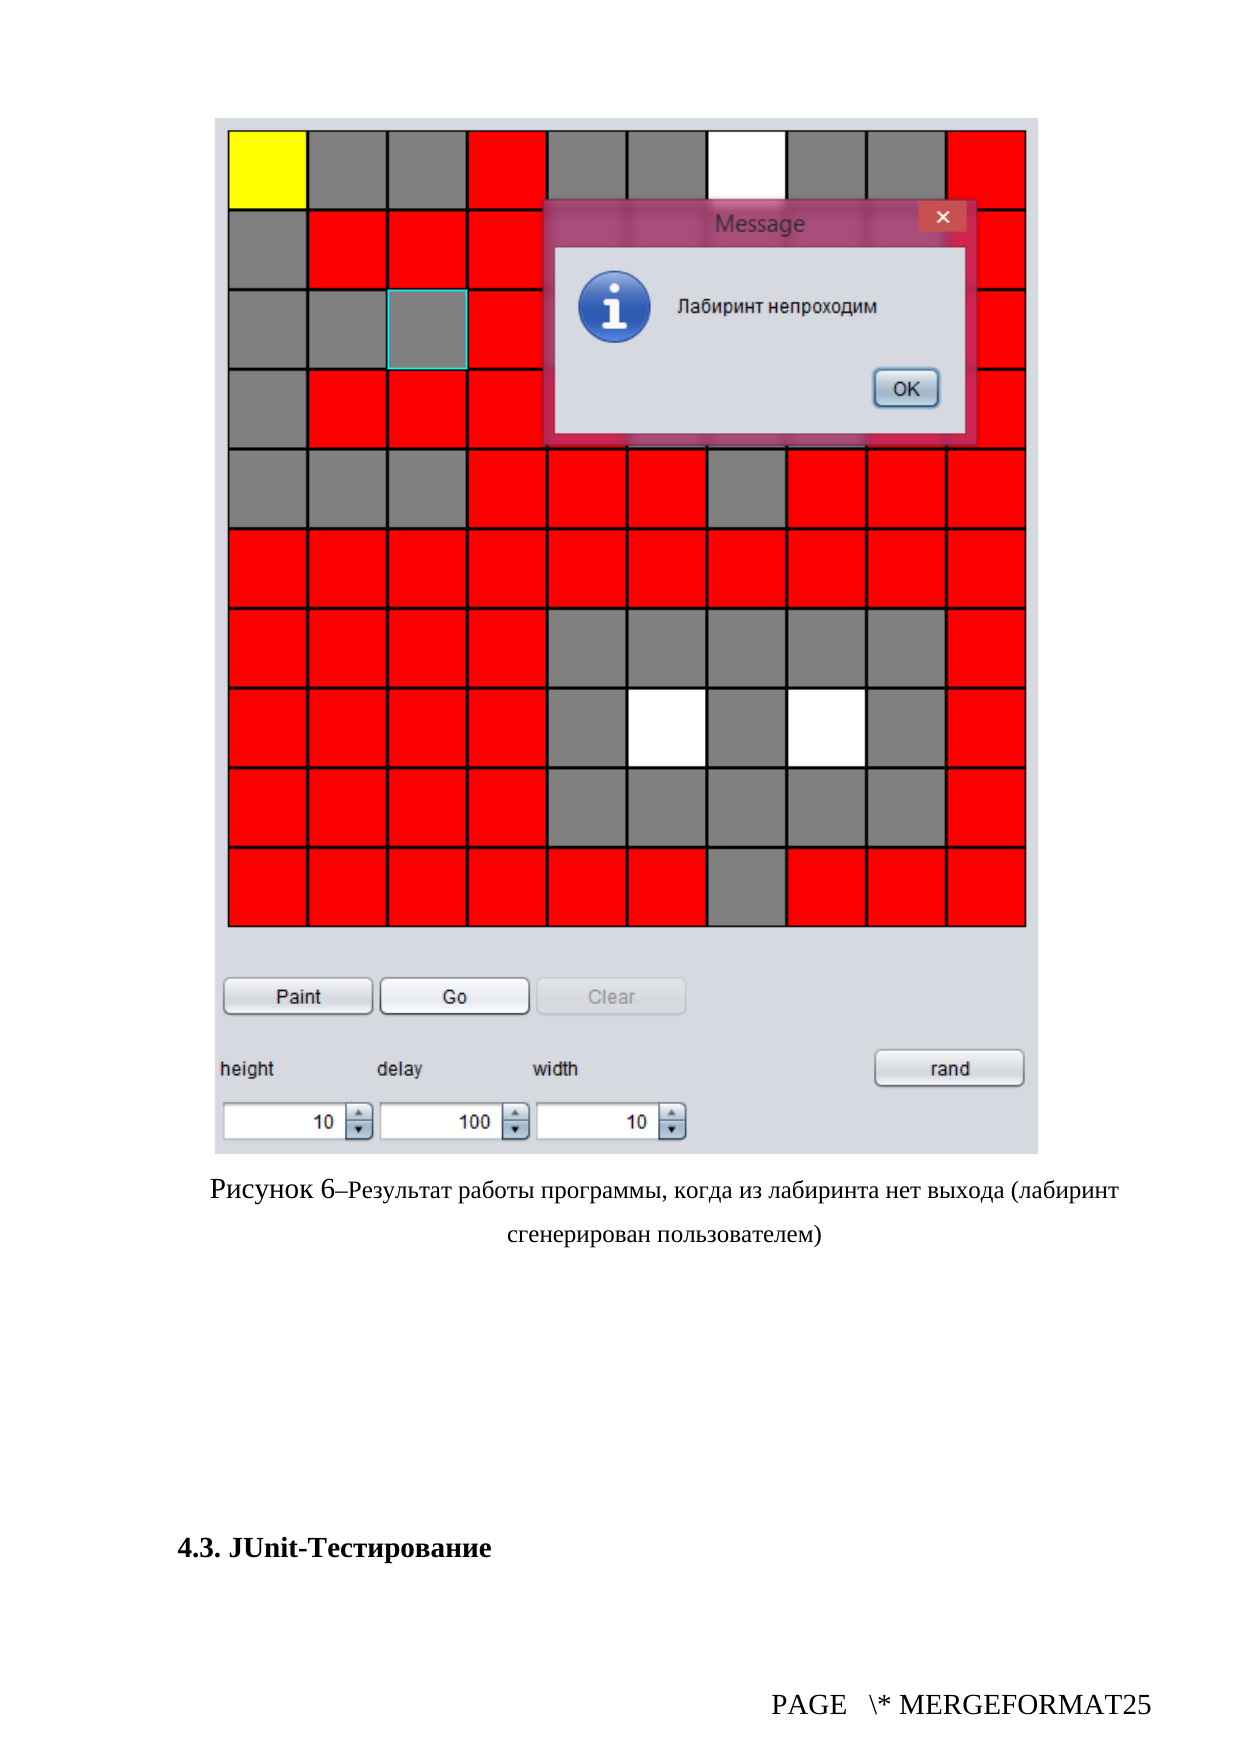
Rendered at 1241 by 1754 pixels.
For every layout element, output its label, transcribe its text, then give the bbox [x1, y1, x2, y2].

text 4.3. JUnit-Тестирование [177, 1530, 1152, 1564]
picture [214, 118, 1039, 1154]
text Рисунок 6–Результат работы программы, когда из лабиринта нет выхода (лабиринт сгенерирован пользователем) [177, 1171, 1152, 1247]
